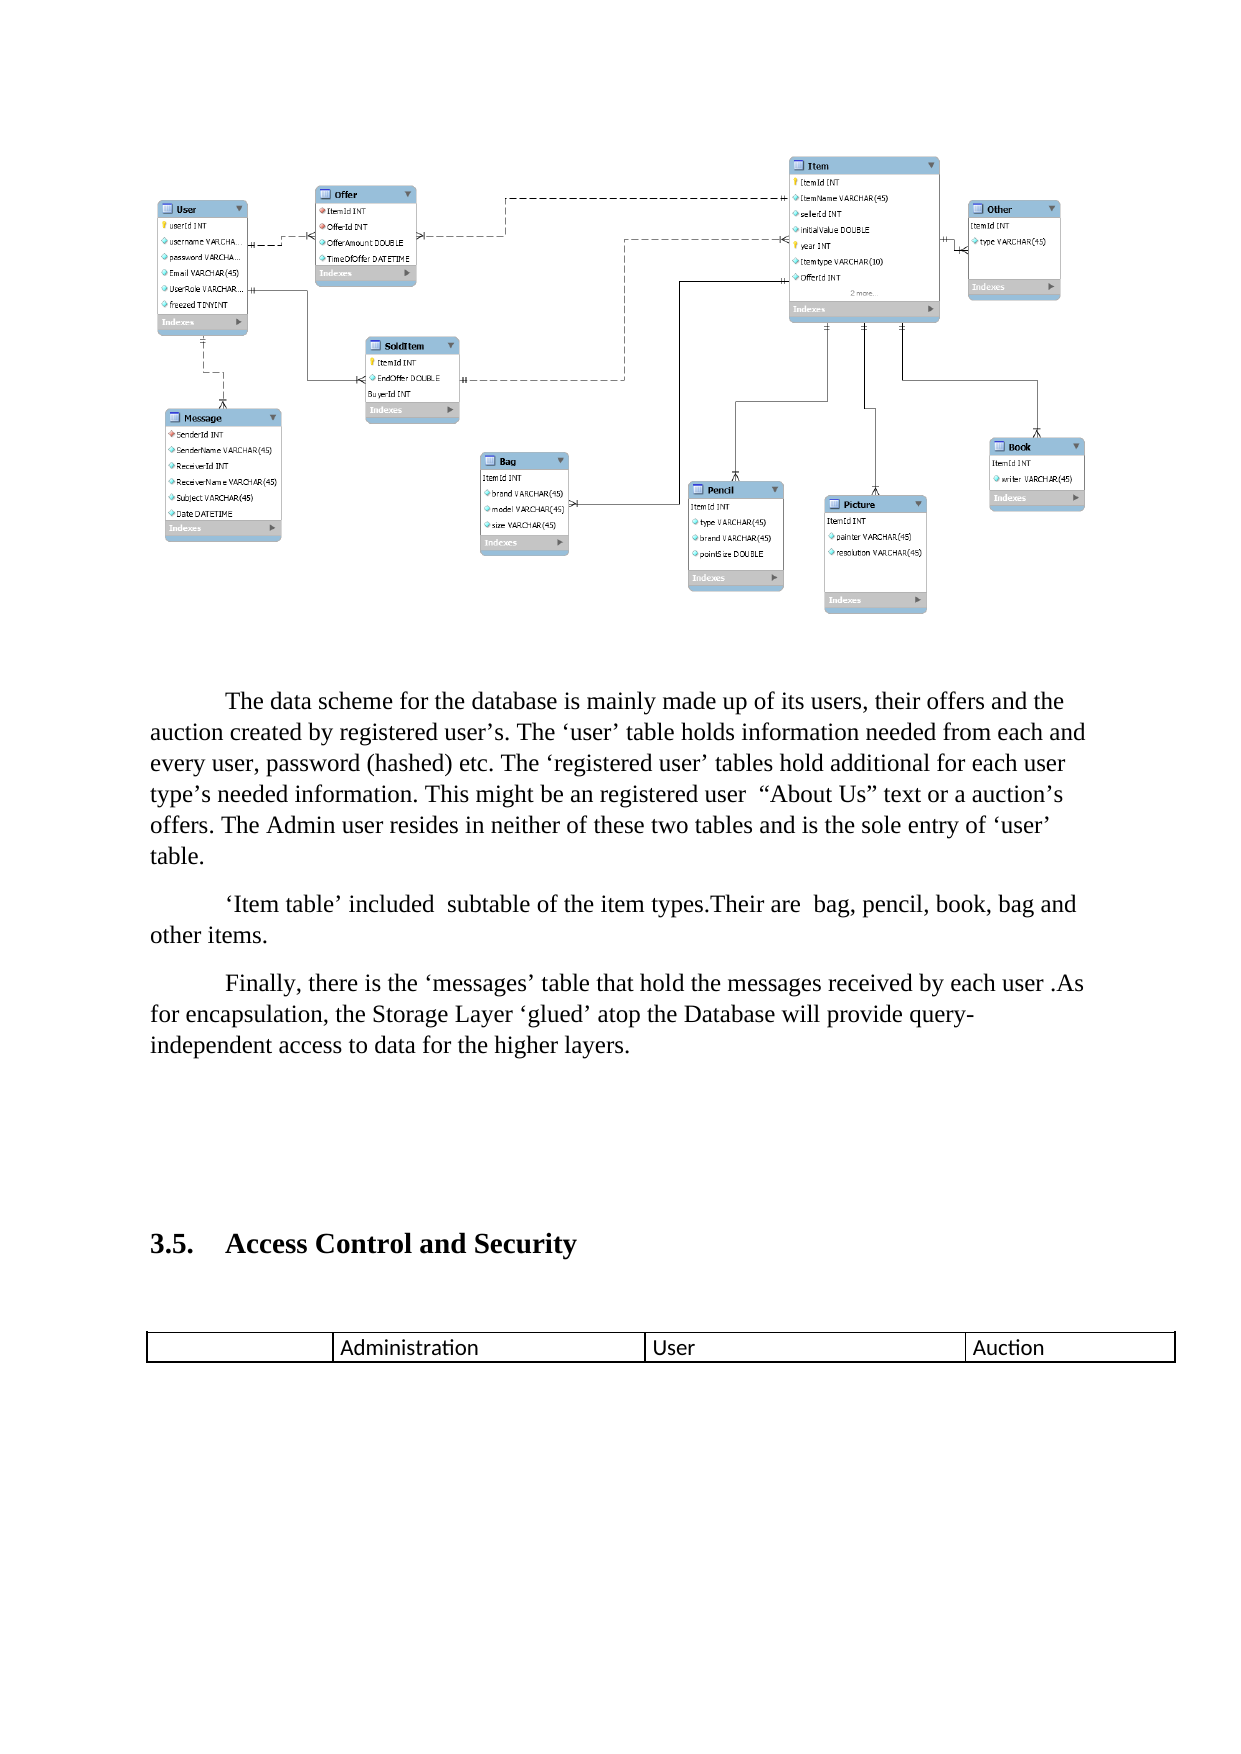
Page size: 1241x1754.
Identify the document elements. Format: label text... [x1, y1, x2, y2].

text The data scheme for the database is mainly made up of its users, their offers and the auction created by registered user’s. The ‘user’ table holds information needed from each and every user, password (hashed) etc. The ‘registered user’ tables hold additional for each user type’s needed information. This might be an registered user “About Us” text or a auction’s offers. The Admin user resides in neither of these two tables and is the sole entry of ‘user’ table. [150, 686, 1090, 870]
text 3.5. Access Control and Security [150, 1226, 1090, 1259]
text Finally, there is the ‘messages’ table that hold the messages received by each user .As for encapsulation, the Storage Layer ‘glued’ atop the Database will provide query-independent access to data for the higher layers. [150, 968, 1090, 1058]
table_header User [646, 1333, 965, 1361]
picture [150, 150, 1091, 620]
table_header Administration [334, 1333, 644, 1361]
table_header Auction [966, 1333, 1174, 1361]
table_header [148, 1333, 332, 1361]
text ‘Item table’ included subtable of the item types.Their are bag, pencil, book, bag and other items. [150, 889, 1090, 949]
